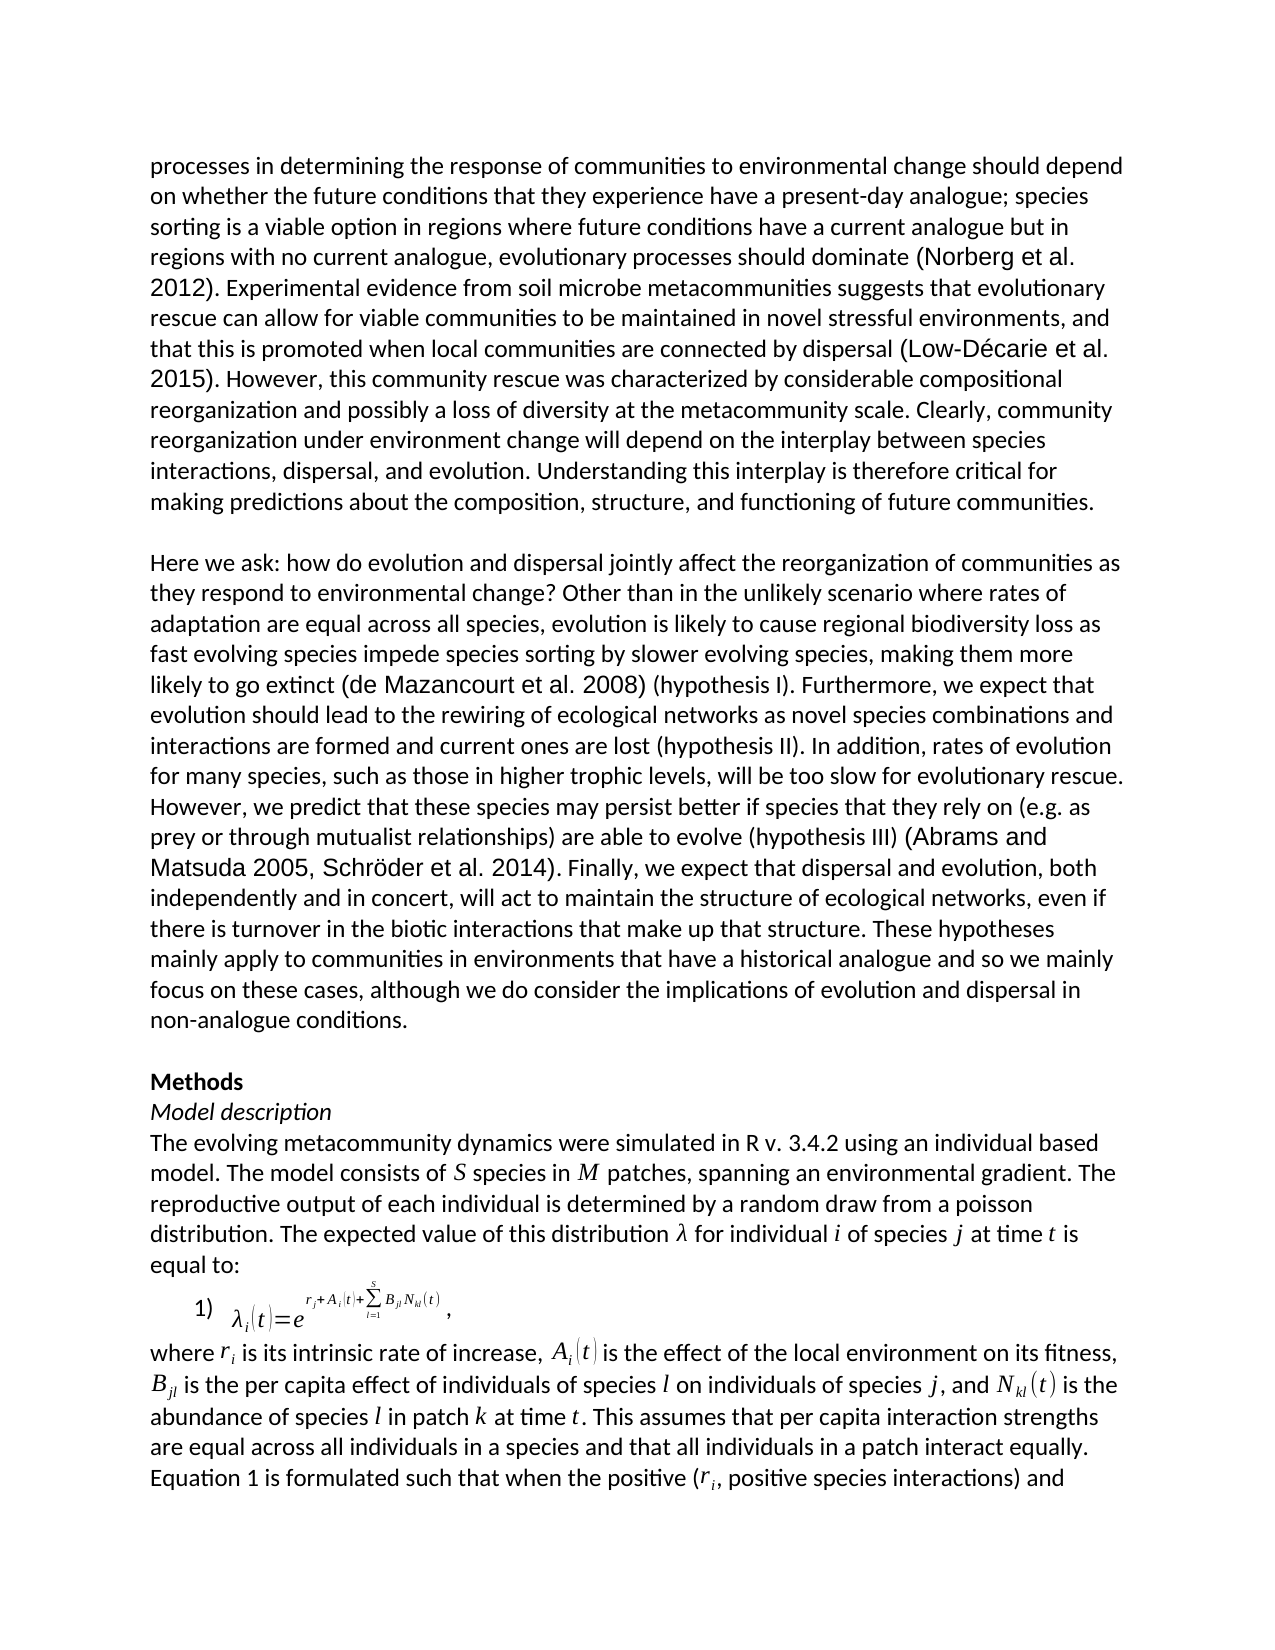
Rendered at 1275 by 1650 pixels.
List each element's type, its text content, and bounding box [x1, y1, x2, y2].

text Here we ask: how do evolution and dispersal jointly affect the reorganization of communities as they respond to environmental change? Other than in the unlikely scenario where rates of adaptation are equal across all species, evolution is likely to cause regional biodiversity loss as fast evolving species impede species sorting by slower evolving species, making them more likely to go extinct (de Mazancourt et al. 2008) (hypothesis I). Furthermore, we expect that evolution should lead to the rewiring of ecological networks as novel species combinations and interactions are formed and current ones are lost (hypothesis II). In addition, rates of evolution for many species, such as those in higher trophic levels, will be too slow for evolutionary rescue. However, we predict that these species may persist better if species that they rely on (e.g. as prey or through mutualist relationships) are able to evolve (hypothesis III) (Abrams and Matsuda 2005, Schröder et al. 2014). Finally, we expect that dispersal and evolution, both independently and in concert, will act to maintain the structure of ecological networks, even if there is turnover in the biotic interactions that make up that structure. These hypotheses mainly apply to communities in environments that have a historical analogue and so we mainly focus on these cases, although we do consider the implications of evolution and dispersal in non-analogue conditions. [150, 547, 1125, 1035]
text The evolving metacommunity dynamics were simulated in R v. 3.4.2 using an individual based model. The model consists of species in patches, spanning an environmental gradient. The reproductive output of each individual is determined by a random draw from a poisson distribution. The expected value of this distribution for individual of species at time is equal to: [150, 1127, 1125, 1279]
list , [193, 1279, 1125, 1336]
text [150, 1336, 1125, 1493]
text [150, 150, 1125, 516]
text Model description [150, 1096, 1125, 1127]
text Methods [150, 1066, 1125, 1096]
